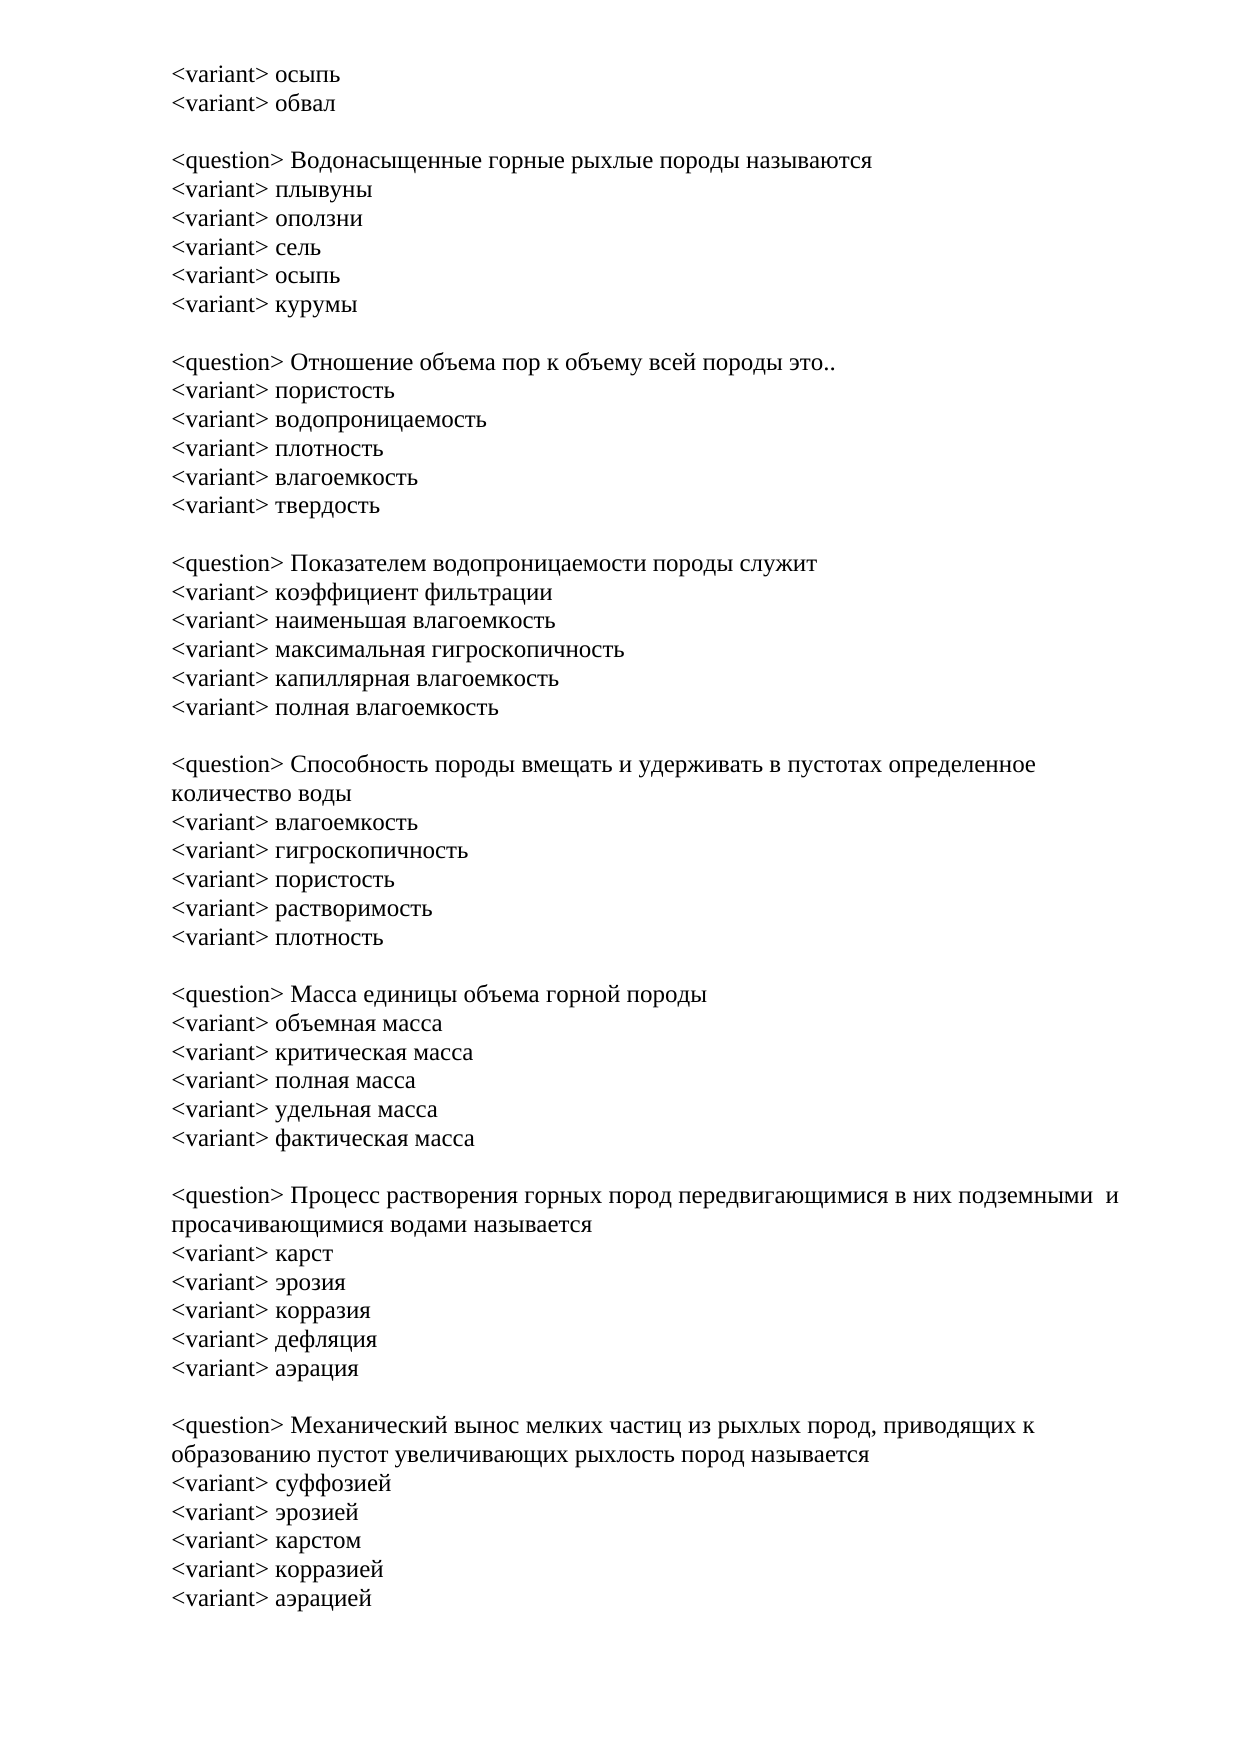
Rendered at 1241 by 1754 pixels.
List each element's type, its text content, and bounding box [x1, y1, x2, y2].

text <variant> коэффициент фильтрации [171, 577, 1152, 605]
text <question> Водонасыщенные горные рыхлые породы называются [171, 145, 1152, 174]
text <variant> растворимость [171, 893, 1152, 922]
text <variant> влагоемкость [171, 462, 1152, 490]
text <variant> эрозия [171, 1267, 1152, 1295]
text <variant> оползни [171, 203, 1152, 232]
text <variant> сель [171, 232, 1152, 260]
text <variant> курумы [171, 289, 1152, 318]
text <variant> аэрацией [171, 1583, 1152, 1612]
text <variant> влагоемкость [171, 807, 1152, 835]
text <variant> пористость [171, 375, 1152, 404]
text <question> Отношение объема пор к объему всей породы это.. [171, 347, 1152, 375]
text <question> Масса единицы объема горной породы [171, 979, 1152, 1008]
text <variant> плотность [171, 922, 1152, 950]
text <variant> полная влагоемкость [171, 692, 1152, 720]
text <variant> аэрация [171, 1353, 1152, 1382]
text <variant> критическая масса [171, 1037, 1152, 1065]
text <variant> капиллярная влагоемкость [171, 663, 1152, 692]
text <variant> суффозией [171, 1468, 1152, 1497]
text <variant> осыпь [171, 260, 1152, 289]
text <variant> пористость [171, 864, 1152, 893]
text <variant> корразией [171, 1554, 1152, 1583]
text <variant> осыпь [171, 59, 1152, 88]
text <variant> обвал [171, 88, 1152, 117]
text <variant> наименьшая влагоемкость [171, 605, 1152, 634]
text <question> Показателем водопроницаемости породы служит [171, 548, 1152, 577]
text <variant> гигроскопичность [171, 835, 1152, 864]
text <question> Процесс растворения горных пород передвигающимися в них подземными и просачивающимися водами называется [171, 1180, 1152, 1238]
text <variant> фактическая масса [171, 1123, 1152, 1152]
text <variant> карстом [171, 1525, 1152, 1554]
text <variant> объемная масса [171, 1008, 1152, 1037]
text <variant> максимальная гигроскопичность [171, 634, 1152, 663]
text <variant> корразия [171, 1295, 1152, 1324]
text <question> Механический вынос мелких частиц из рыхлых пород, приводящих к образованию пустот увеличивающих рыхлость пород называется [171, 1410, 1152, 1468]
text <variant> удельная масса [171, 1094, 1152, 1123]
text <variant> дефляция [171, 1324, 1152, 1353]
text <question> Способность породы вмещать и удерживать в пустотах определенное количество воды [171, 749, 1152, 807]
text <variant> эрозией [171, 1497, 1152, 1525]
text <variant> карст [171, 1238, 1152, 1267]
text <variant> водопроницаемость [171, 404, 1152, 433]
text <variant> полная масса [171, 1065, 1152, 1094]
text <variant> твердость [171, 490, 1152, 519]
text <variant> плотность [171, 433, 1152, 462]
text <variant> плывуны [171, 174, 1152, 203]
